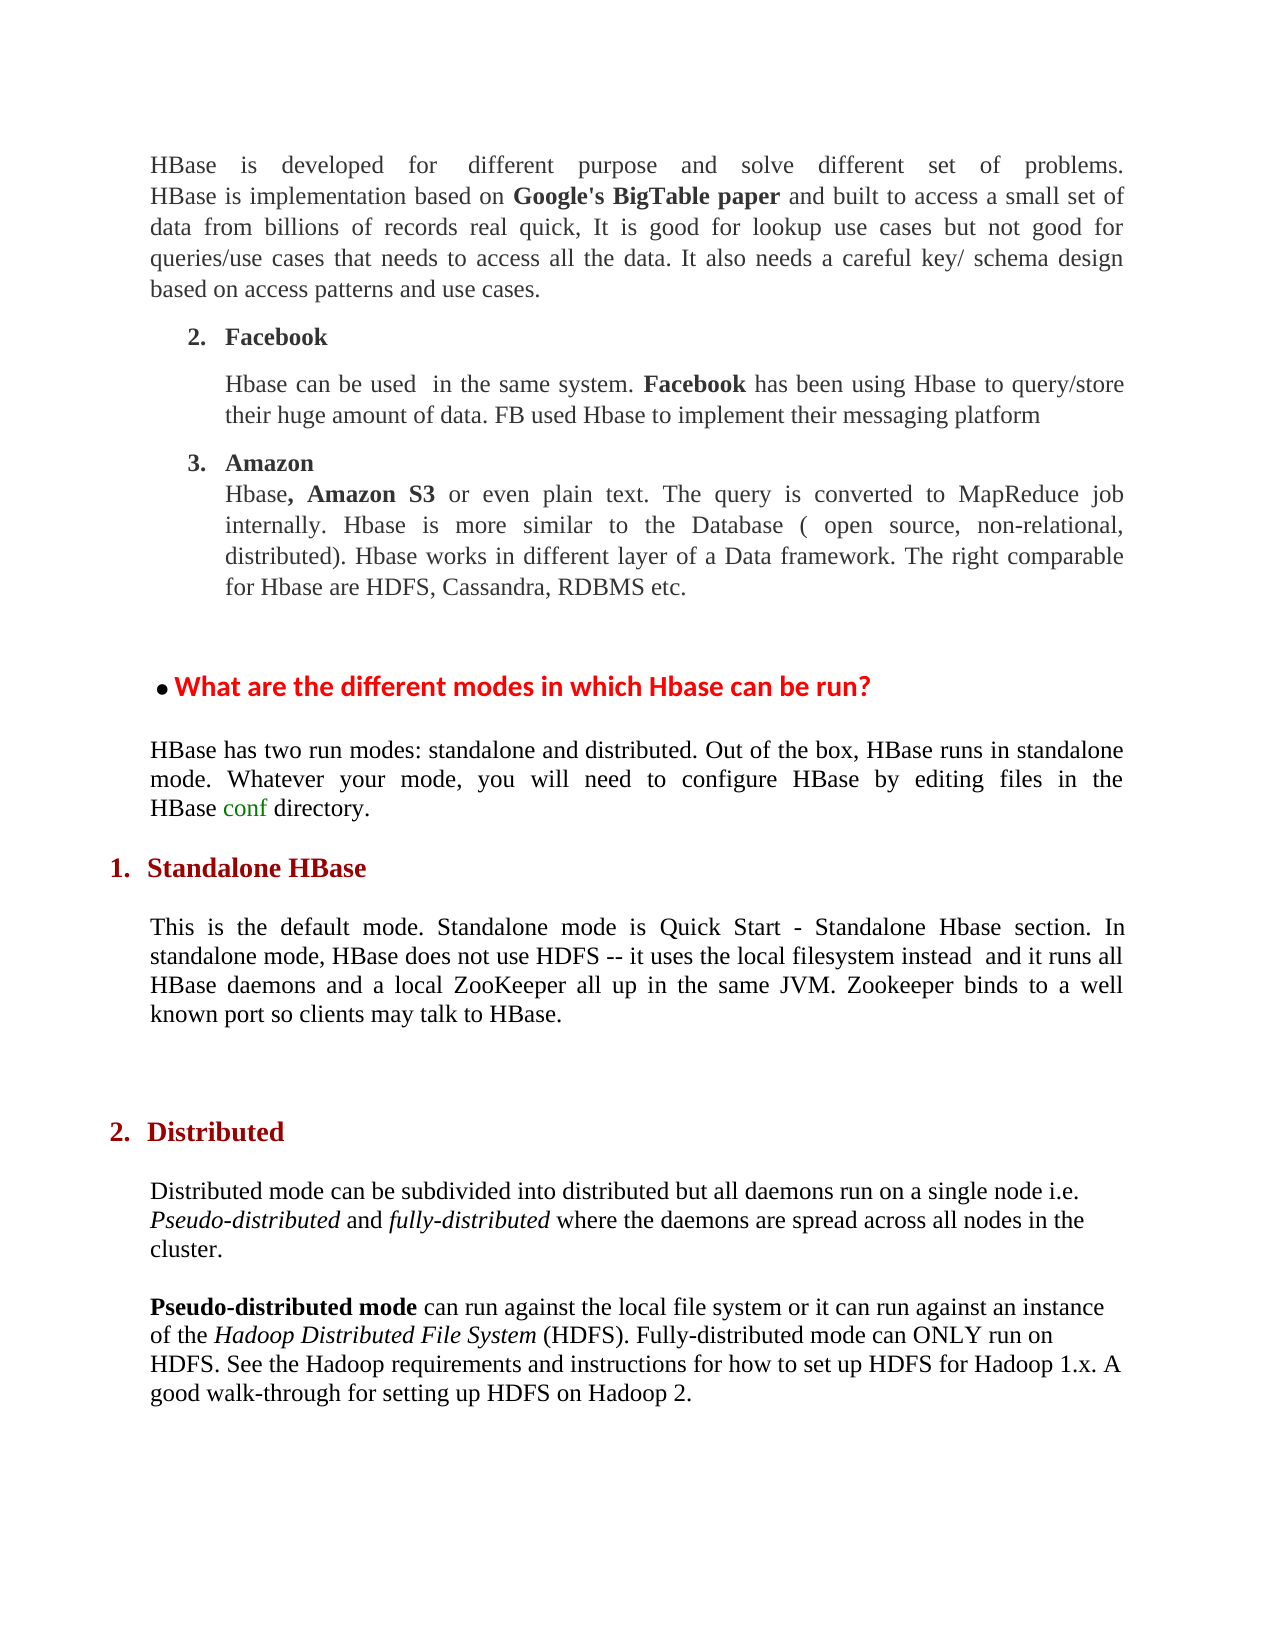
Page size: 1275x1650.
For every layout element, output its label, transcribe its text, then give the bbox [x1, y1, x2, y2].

list Standalone HBase [109, 851, 1125, 883]
text ● What are the different modes in which Hbase can be run? [150, 668, 1125, 703]
text HBase is developed for different purpose and solve different set of problems. HBase is implementation based on Google's BigTable paper and built to access a small set of data from billions of records real quick, It is good for lookup use cases but not good for queries/use cases that needs to access all the data. It also needs a careful key/ schema design based on access patterns and use cases. [150, 150, 1125, 303]
text HBase has two run modes: standalone and distributed. Out of the box, HBase runs in standalone mode. Whatever your mode, you will need to configure HBase by editing files in the HBase conf directory. [150, 736, 1125, 822]
text This is the default mode. Standalone mode is Quick Start - Standalone Hbase section. In standalone mode, HBase does not use HDFS -- it uses the local filesystem instead and it runs all HBase daemons and a local ZooKeeper all up in the same JVM. Zookeeper binds to a well known port so clients may talk to HBase. [150, 912, 1125, 1027]
list Facebook [187, 322, 1125, 351]
list Distributed [109, 1114, 1125, 1147]
list Amazon Hbase, Amazon S3 or even plain text. The query is converted to MapReduce job internally. Hbase is more similar to the Database ( open source, non-relational, distributed). Hbase works in different layer of a Data framework. The right comparable for Hbase are HDFS, Cassandra, RDBMS etc. [187, 448, 1125, 601]
text Pseudo-distributed mode can run against the local file system or it can run against an instance of the Hadoop Distributed File System (HDFS). Fully-distributed mode can ONLY run on HDFS. See the Hadoop requirements and instructions for how to set up HDFS for Hadoop 1.x. A good walk-through for setting up HDFS on Hadoop 2. [150, 1292, 1125, 1407]
text Hbase can be used in the same system. Facebook has been using Hbase to query/store their huge amount of data. FB used Hbase to implement their messaging platform [225, 369, 1125, 429]
text Distributed mode can be subdivided into distributed but all daemons run on a single node i.e. Pseudo-distributed and fully-distributed where the daemons are spread across all nodes in the cluster. [150, 1176, 1125, 1262]
